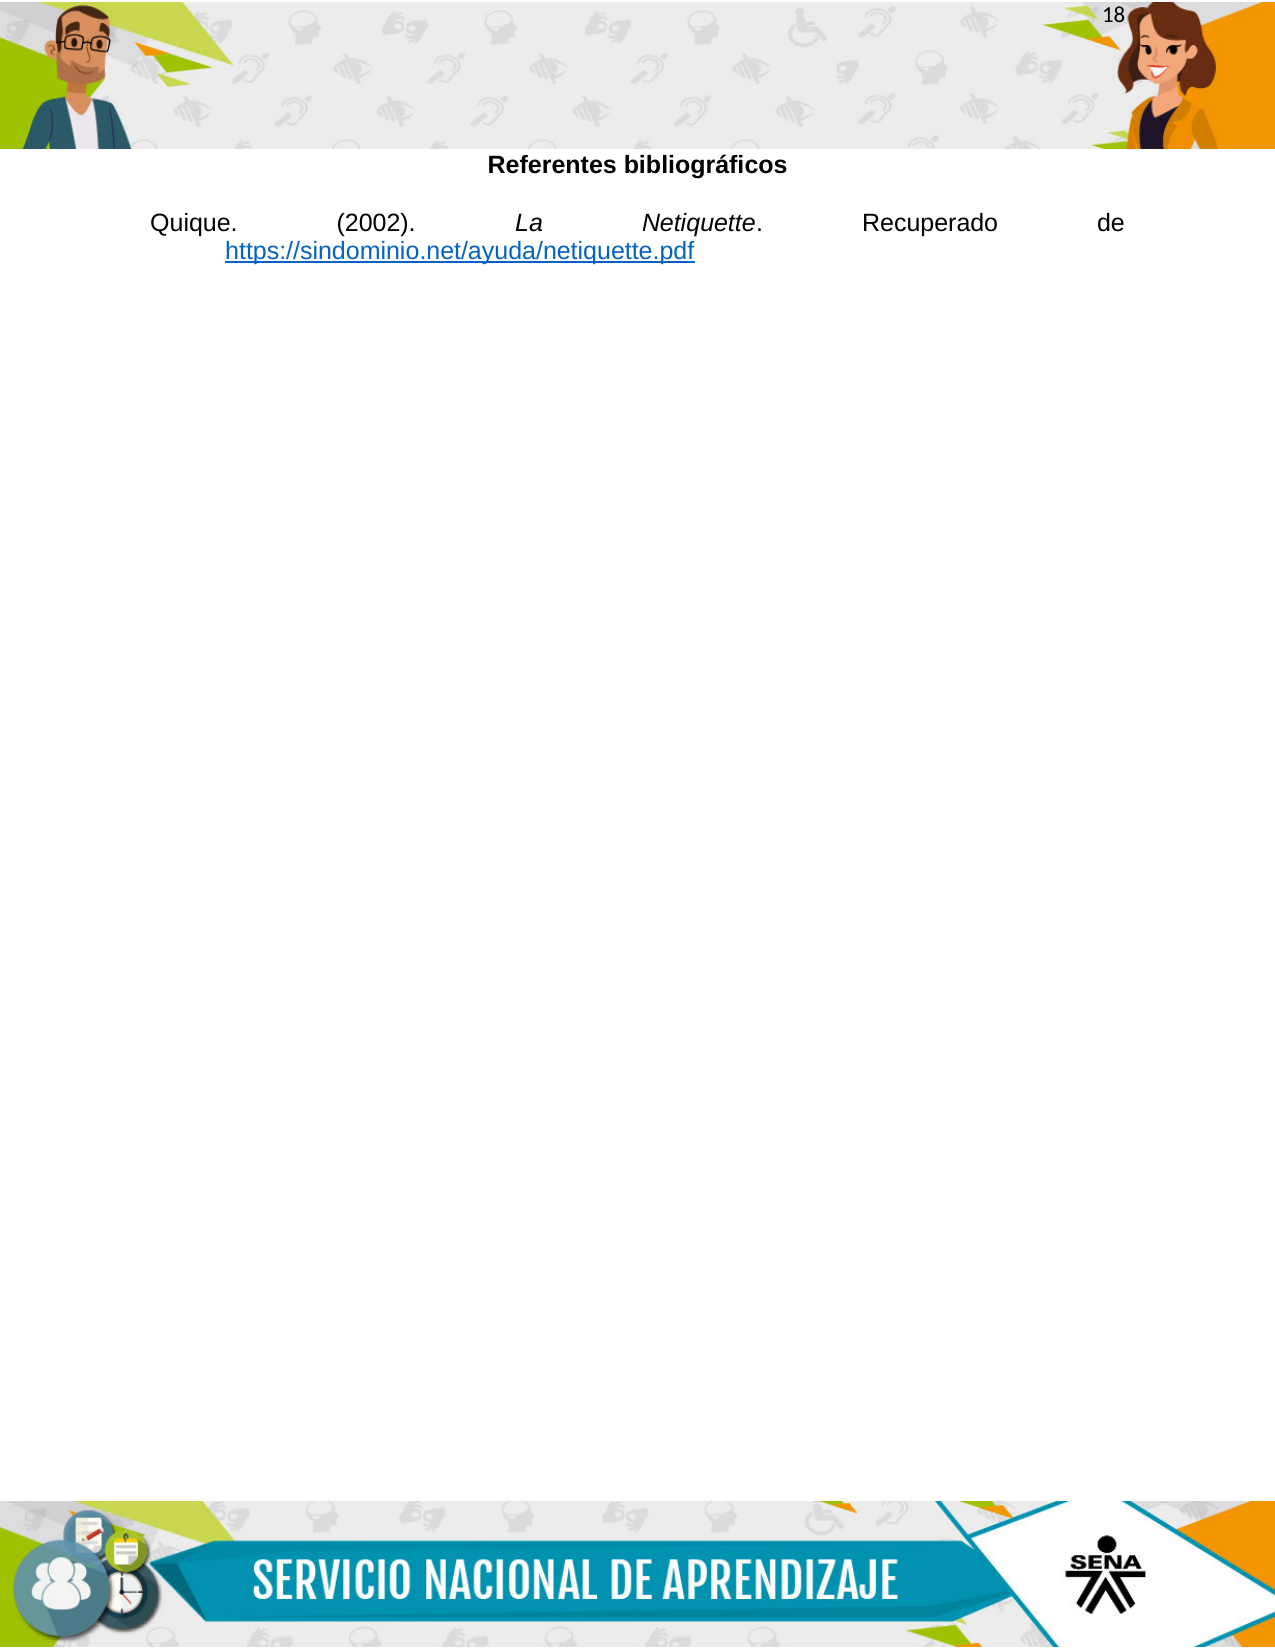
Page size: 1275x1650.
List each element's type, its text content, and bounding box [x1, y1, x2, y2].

subtitle Referentes bibliográficos [150, 150, 1125, 179]
text Quique. (2002). La Netiquette. Recuperado de https://sindominio.net/ayuda/netiquette.pdf [150, 207, 1125, 265]
picture [0, 2, 1275, 149]
picture [0, 1501, 1275, 1647]
